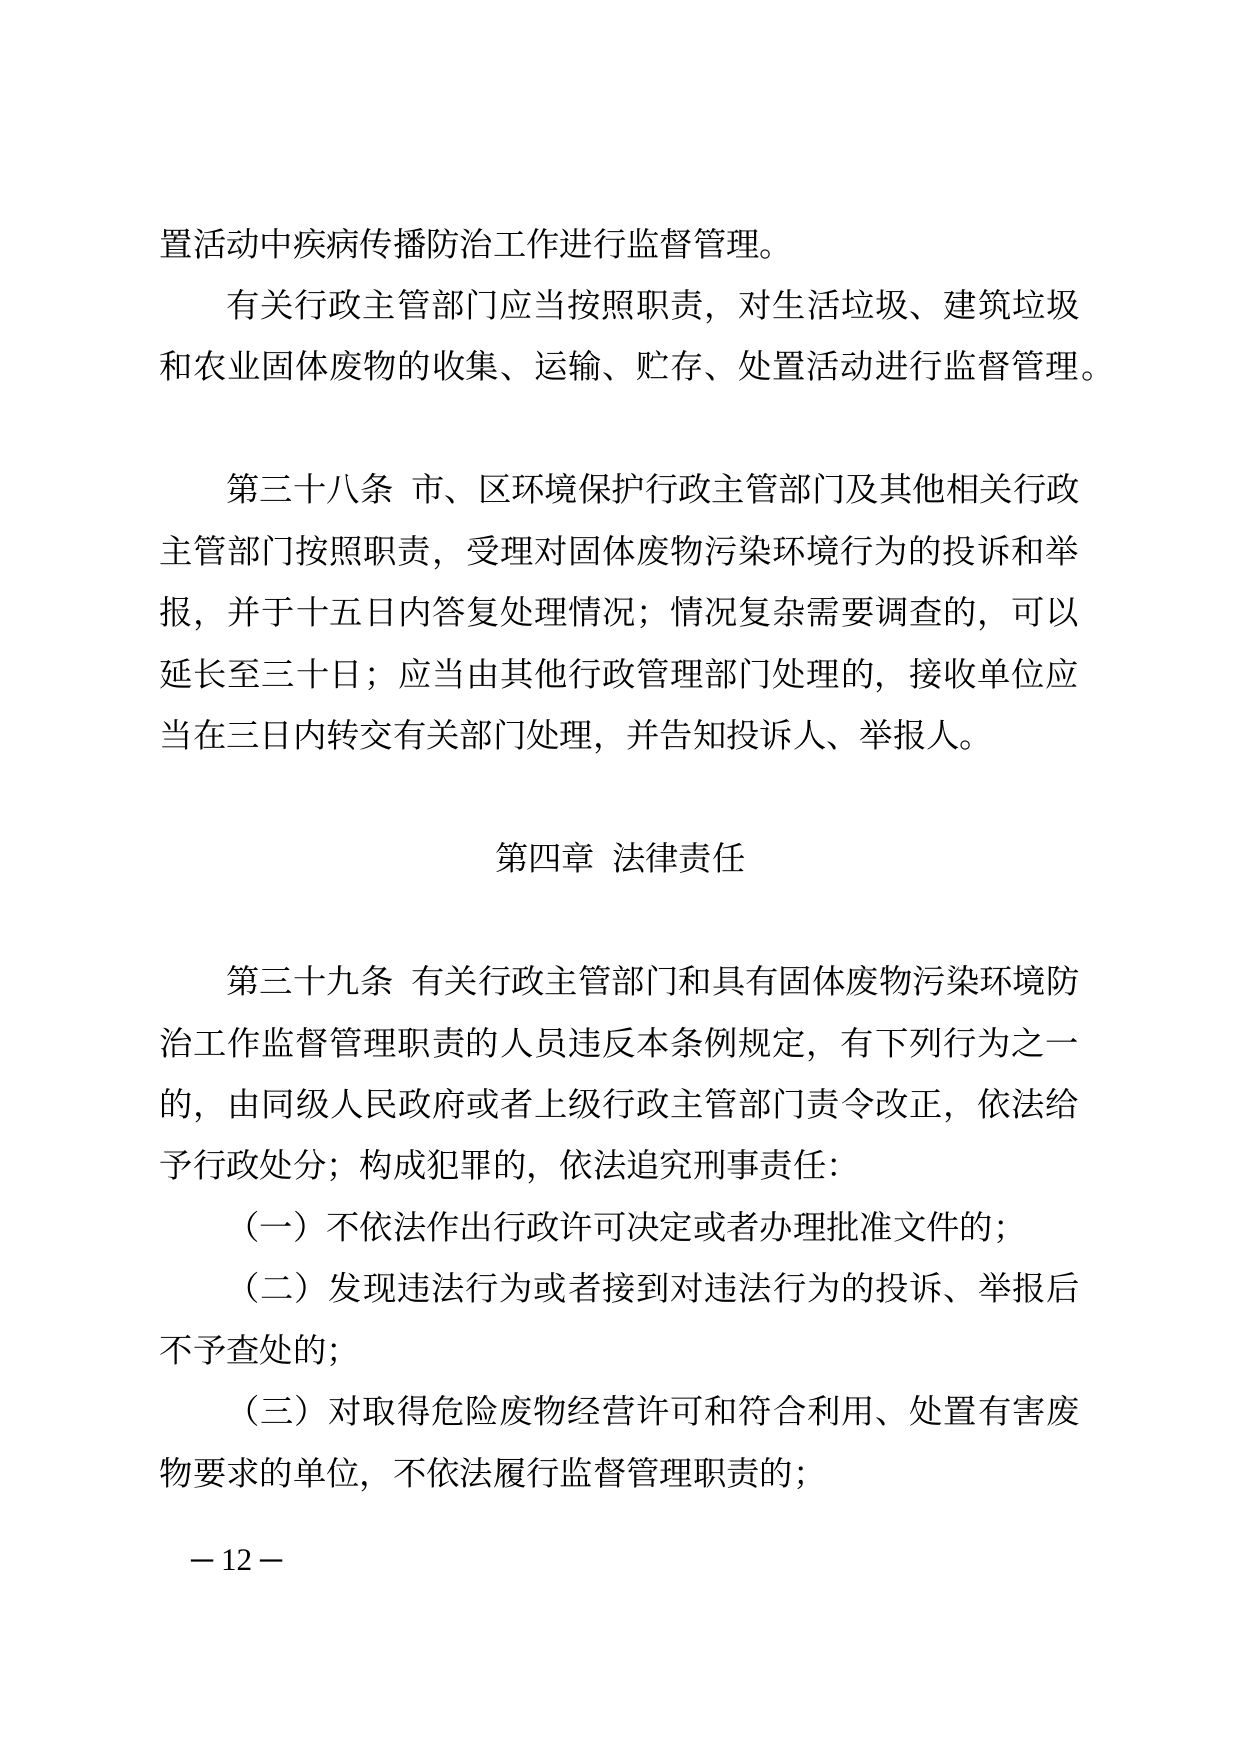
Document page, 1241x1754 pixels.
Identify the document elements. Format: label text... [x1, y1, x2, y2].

text 有关行政主管部门应当按照职责，对生活垃圾、建筑垃圾和农业固体废物的收集、运输、贮存、处置活动进行监督管理。 [159, 268, 1081, 453]
text （二）发现违法行为或者接到对违法行为的投诉、举报后不予查处的； [159, 1252, 1081, 1374]
text （三）对取得危险废物经营许可和符合利用、处置有害废物要求的单位，不依法履行监督管理职责的； [159, 1374, 1081, 1497]
text 第三十九条 有关行政主管部门和具有固体废物污染环境防治工作监督管理职责的人员违反本条例规定，有下列行为之一的，由同级人民政府或者上级行政主管部门责令改正，依法给予行政处分；构成犯罪的，依法追究刑事责任： [159, 944, 1081, 1190]
text （一）不依法作出行政许可决定或者办理批准文件的； [159, 1190, 1081, 1252]
text 第三十八条 市、区环境保护行政主管部门及其他相关行政主管部门按照职责，受理对固体废物污染环境行为的投诉和举报，并于十五日内答复处理情况；情况复杂需要调查的，可以延长至三十日；应当由其他行政管理部门处理的，接收单位应当在三日内转交有关部门处理，并告知投诉人、举报人。 [159, 453, 1081, 760]
text 第四章 法律责任 [159, 821, 1081, 883]
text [159, 207, 1081, 268]
